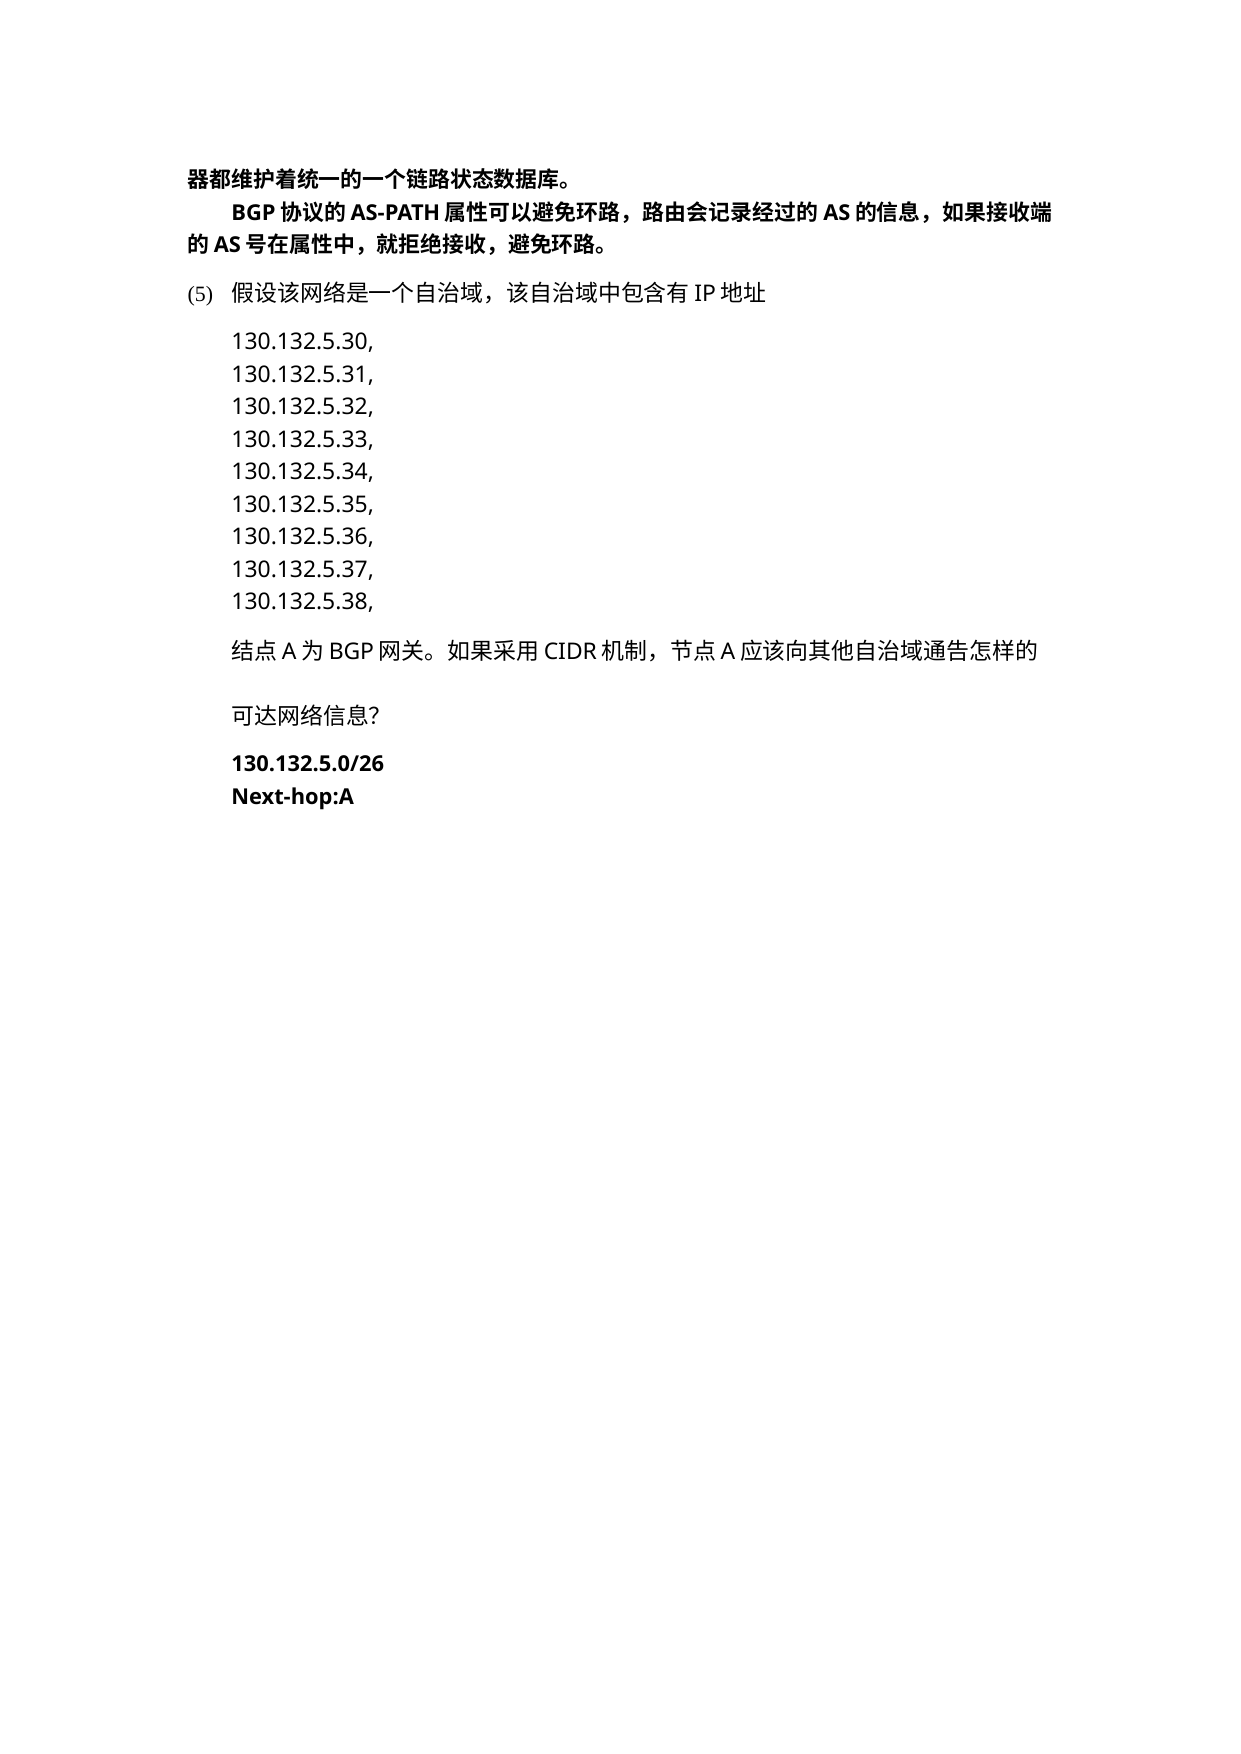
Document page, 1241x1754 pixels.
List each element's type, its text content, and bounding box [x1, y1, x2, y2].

list 结点A为BGP网关。如果采用CIDR机制，节点A应该向其他自治域通告怎样的可达网络信息？ [231, 617, 1053, 747]
list 130.132.5.30, [231, 324, 1053, 357]
list 130.132.5.0/26 [231, 747, 1053, 779]
text BGP协议的AS-PATH属性可以避免环路，路由会记录经过的AS的信息，如果接收端的AS号在属性中，就拒绝接收，避免环路。 [187, 194, 1053, 259]
list 130.132.5.35, [231, 487, 1053, 519]
list 假设该网络是一个自治域，该自治域中包含有IP地址 [187, 259, 1053, 324]
list 130.132.5.33, [231, 422, 1053, 454]
list 130.132.5.31, [231, 357, 1053, 389]
list 130.132.5.34, [231, 454, 1053, 487]
list 130.132.5.32, [231, 389, 1053, 422]
list 130.132.5.36, [231, 519, 1053, 552]
list Next-hop:A [231, 779, 1053, 812]
list 130.132.5.38, [231, 584, 1053, 617]
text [187, 162, 1053, 194]
list 130.132.5.37, [231, 552, 1053, 584]
